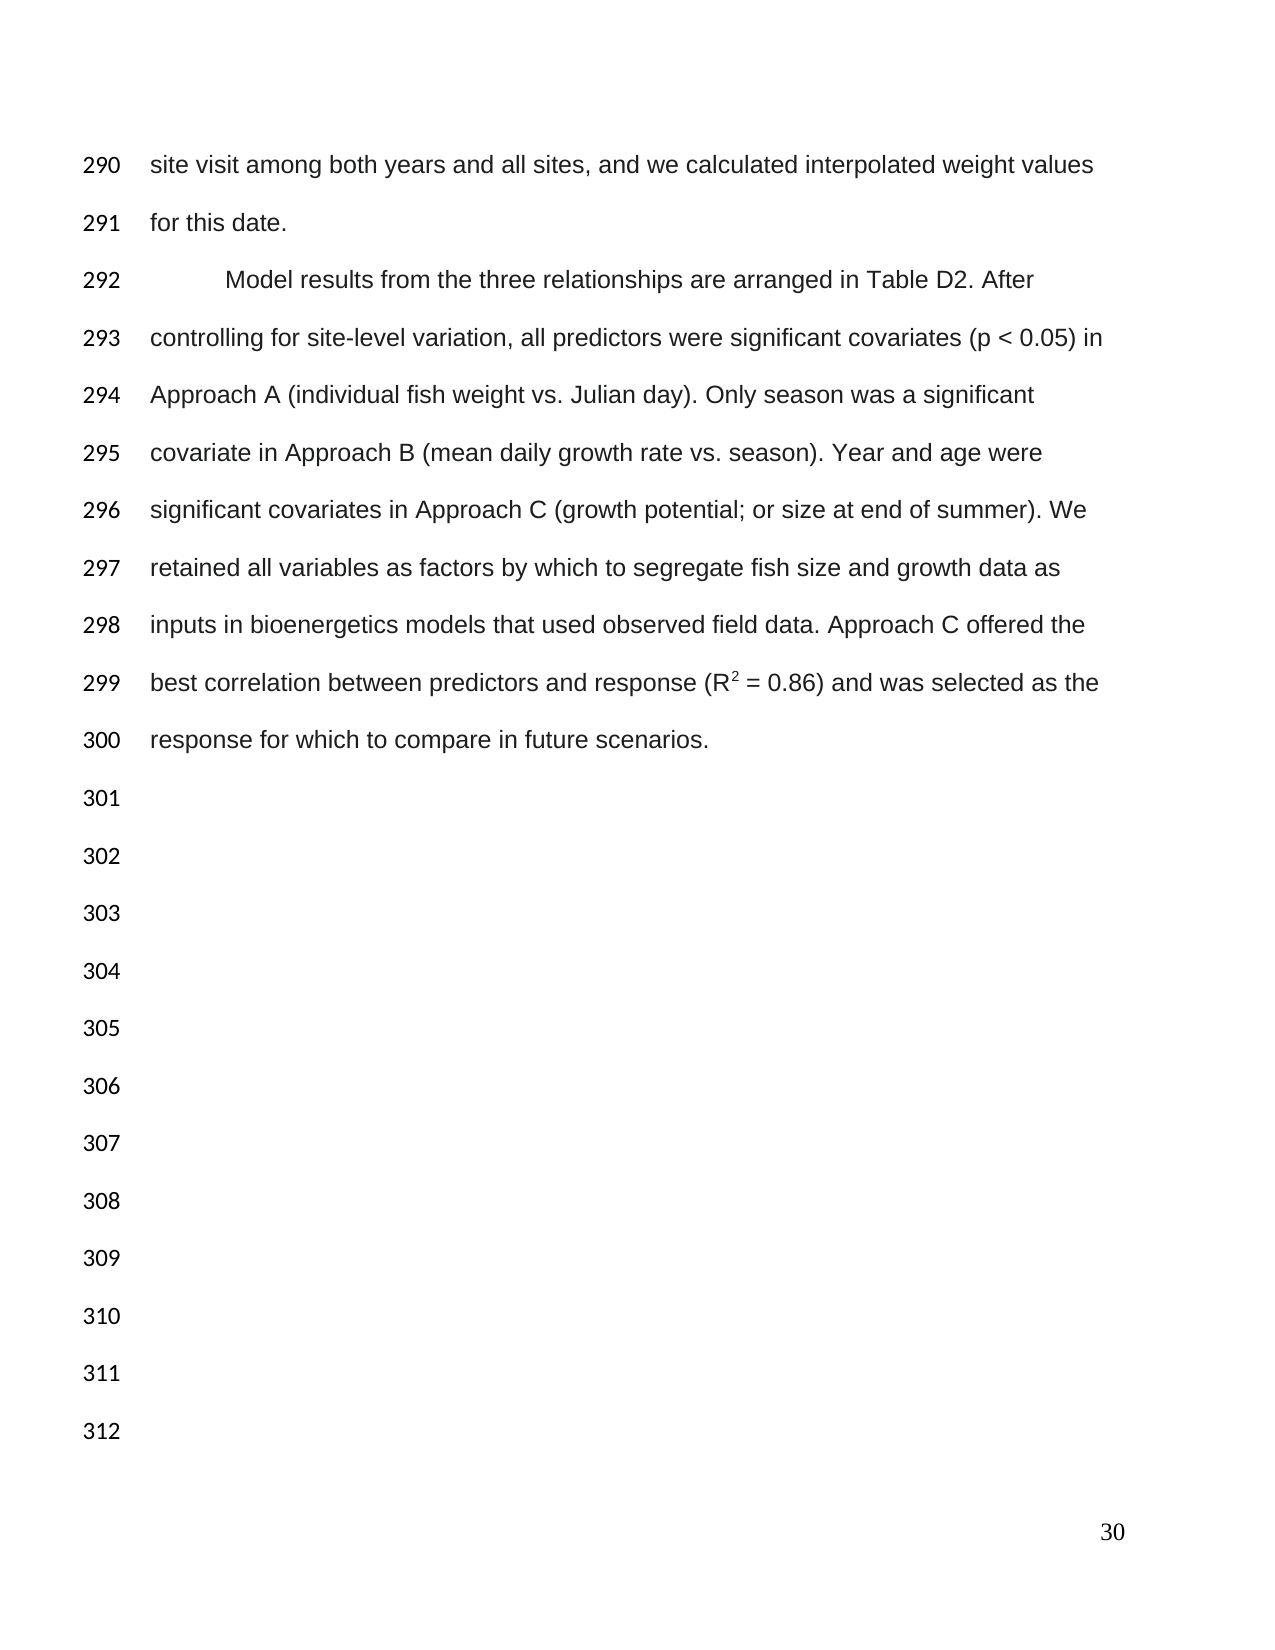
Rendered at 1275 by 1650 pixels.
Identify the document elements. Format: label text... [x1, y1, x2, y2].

text Model results from the three relationships are arranged in Table D2. After controlling for site-level variation, all predictors were significant covariates (p < 0.05) in Approach A (individual fish weight vs. Julian day). Only season was a significant covariate in Approach B (mean daily growth rate vs. season). Year and age were significant covariates in Approach C (growth potential; or size at end of summer). We retained all variables as factors by which to segregate fish size and growth data as inputs in bioenergetics models that used observed field data. Approach C offered the best correlation between predictors and response (R2 = 0.86) and was selected as the response for which to compare in future scenarios. [150, 265, 1125, 754]
